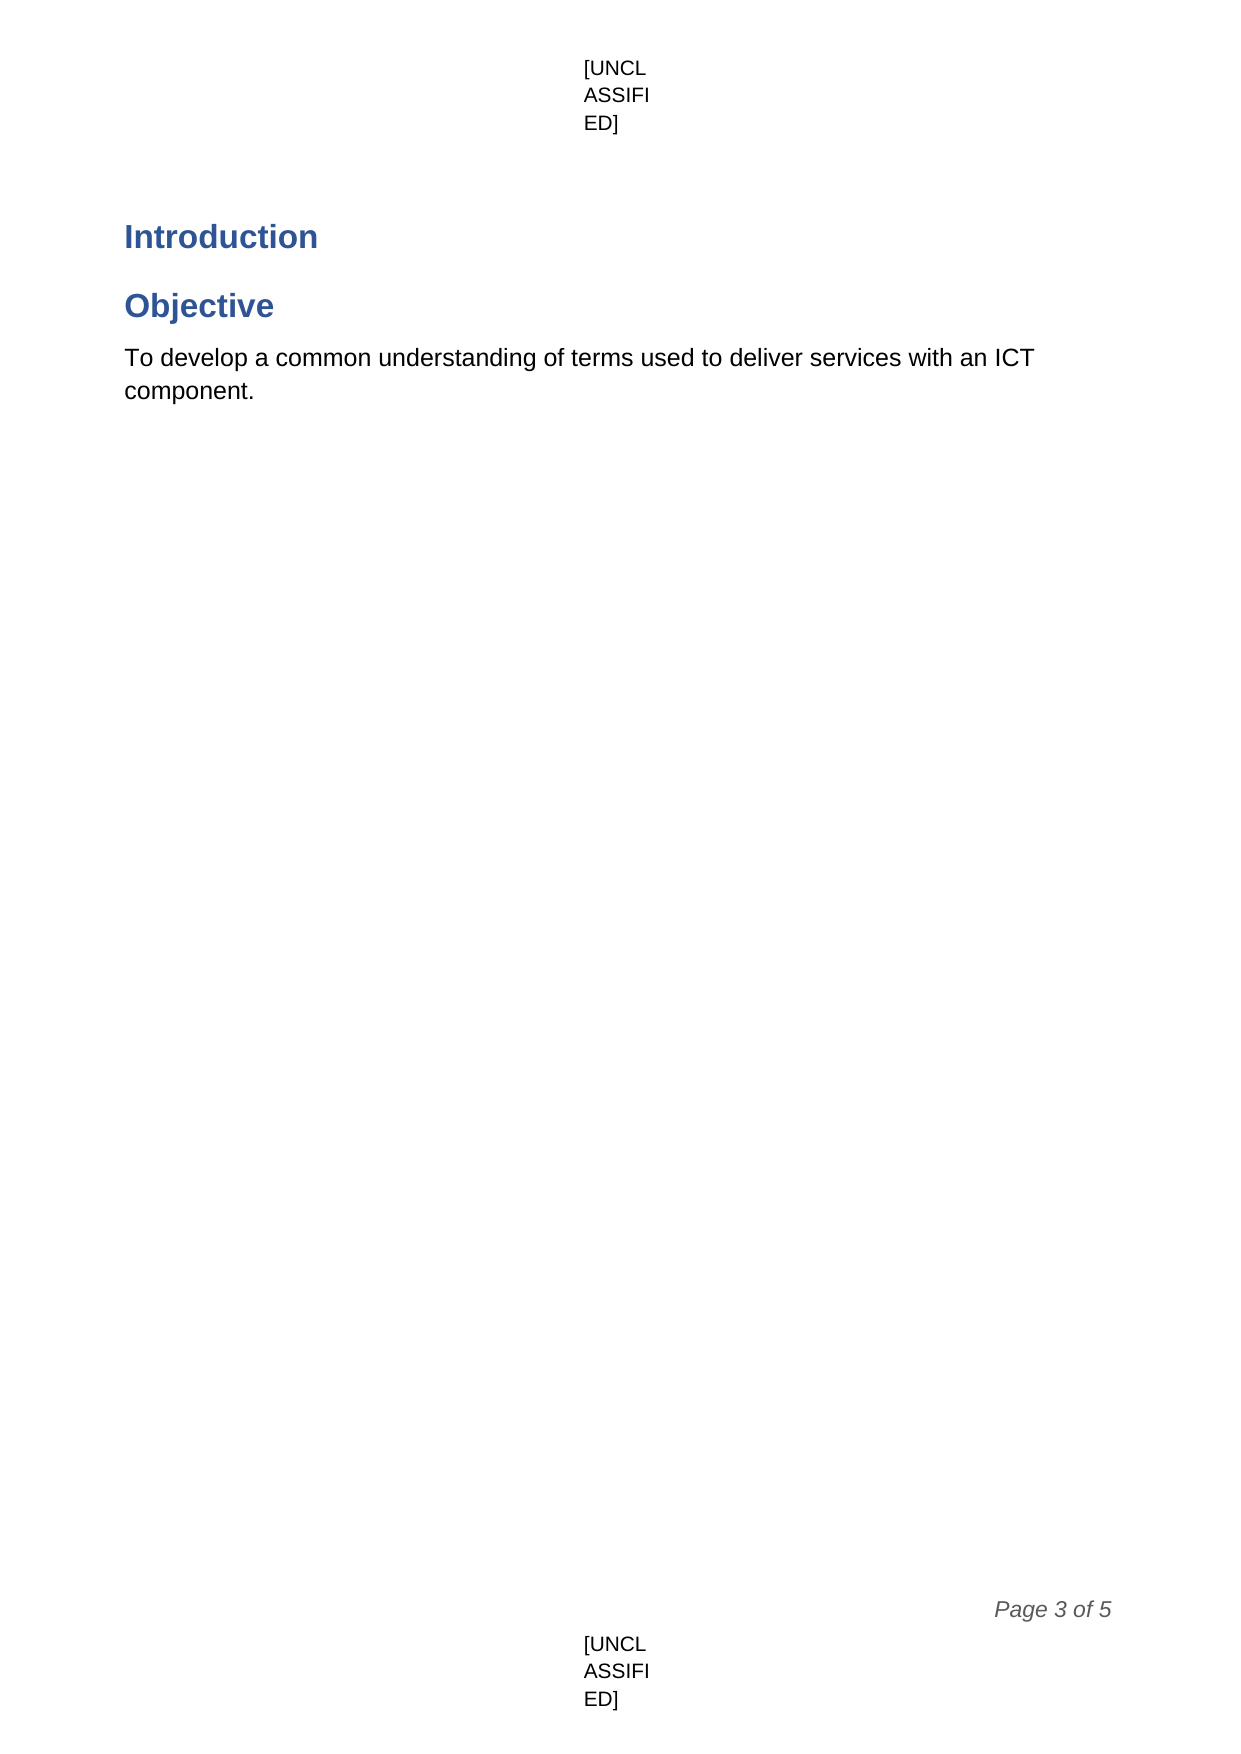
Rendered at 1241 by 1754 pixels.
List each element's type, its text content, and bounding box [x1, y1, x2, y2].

text To develop a common understanding of terms used to deliver services with an ICT component. [124, 343, 1116, 404]
subtitle Introduction [124, 217, 1116, 255]
subtitle Objective [124, 286, 1116, 324]
